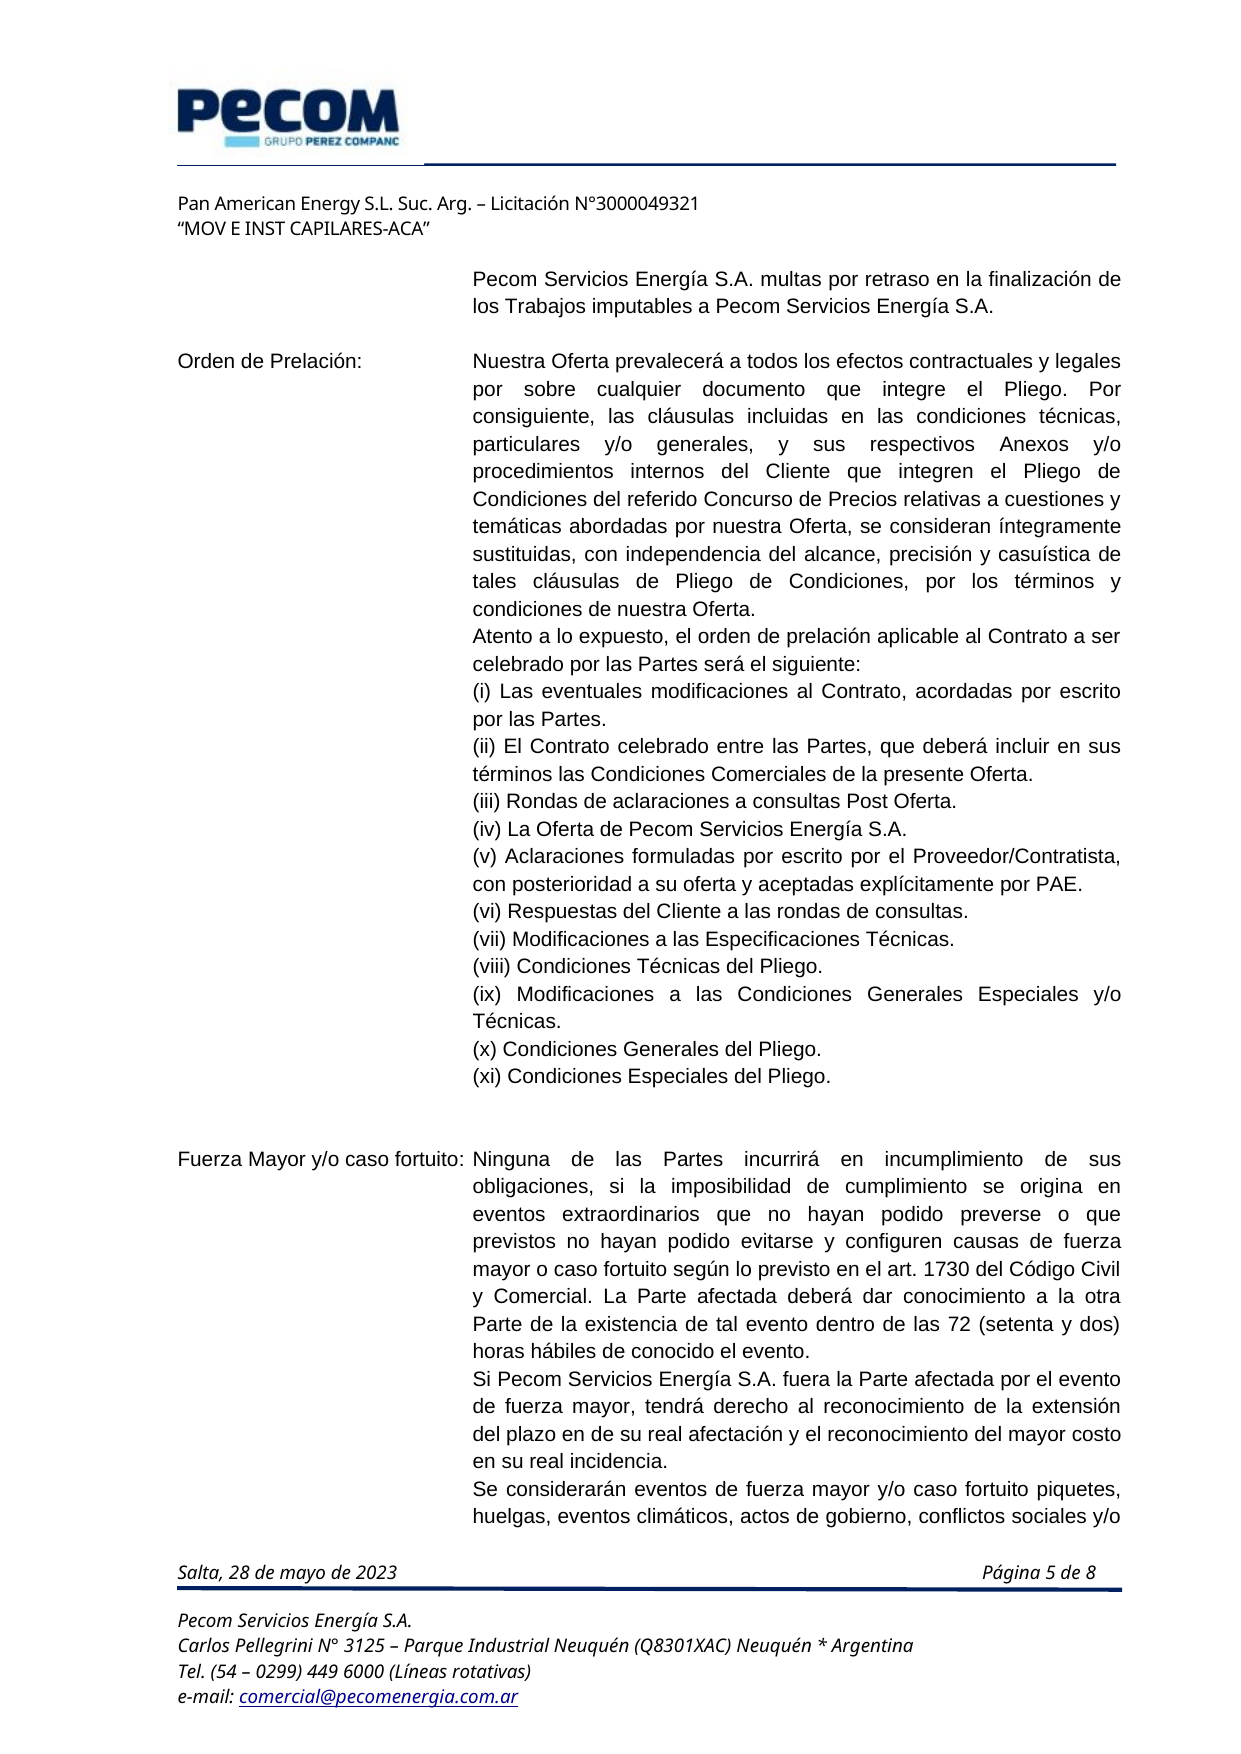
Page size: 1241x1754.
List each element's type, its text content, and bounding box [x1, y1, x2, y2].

text (i) Las eventuales modificaciones al Contrato, acordadas por escrito por las Partes. [177, 679, 1122, 731]
text (ii) El Contrato celebrado entre las Partes, que deberá incluir en sus términos las Condiciones Comerciales de la presente Oferta. [177, 734, 1122, 786]
text Atento a lo expuesto, el orden de prelación aplicable al Contrato a ser celebrado por las Partes será el siguiente: [177, 624, 1122, 676]
text Orden de Prelación: Nuestra Oferta prevalecerá a todos los efectos contractuales y legales por sobre cualquier documento que integre el Pliego. Por consiguiente, las cláusulas incluidas en las condiciones técnicas, particulares y/o generales, y sus respectivos Anexos y/o procedimientos internos del Cliente que integren el Pliego de Condiciones del referido Concurso de Precios relativas a cuestiones y temáticas abordadas por nuestra Oferta, se consideran íntegramente sustituidas, con independencia del alcance, precisión y casuística de tales cláusulas de Pliego de Condiciones, por los términos y condiciones de nuestra Oferta. [177, 349, 1122, 621]
text (xi) Condiciones Especiales del Pliego. [177, 1064, 1122, 1088]
text (vii) Modificaciones a las Especificaciones Técnicas. [177, 927, 1122, 951]
picture [147, 70, 425, 165]
text (ix) Modificaciones a las Condiciones Generales Especiales y/o Técnicas. [177, 982, 1122, 1033]
text (iv) La Oferta de Pecom Servicios Energía S.A. [177, 817, 1122, 841]
text (viii) Condiciones Técnicas del Pliego. [177, 954, 1122, 978]
text (x) Condiciones Generales del Pliego. [177, 1037, 1122, 1061]
text Si Pecom Servicios Energía S.A. fuera la Parte afectada por el evento de fuerza mayor, tendrá derecho al reconocimiento de la extensión del plazo en de su real afectación y el reconocimiento del mayor costo en su real incidencia. [177, 1367, 1122, 1473]
text (iii) Rondas de aclaraciones a consultas Post Oferta. [177, 789, 1122, 813]
text (vi) Respuestas del Cliente a las rondas de consultas. [177, 899, 1122, 923]
text (v) Aclaraciones formuladas por escrito por el Proveedor/Contratista, con posterioridad a su oferta y aceptadas explícitamente por PAE. [177, 844, 1122, 896]
text Fuerza Mayor y/o caso fortuito: Ninguna de las Partes incurrirá en incumplimiento de sus obligaciones, si la imposibilidad de cumplimiento se origina en eventos extraordinarios que no hayan podido preverse o que previstos no hayan podido evitarse y configuren causas de fuerza mayor o caso fortuito según lo previsto en el art. 1730 del Código Civil y Comercial. La Parte afectada deberá dar conocimiento a la otra Parte de la existencia de tal evento dentro de las 72 (setenta y dos) horas hábiles de conocido el evento. [177, 1147, 1122, 1363]
